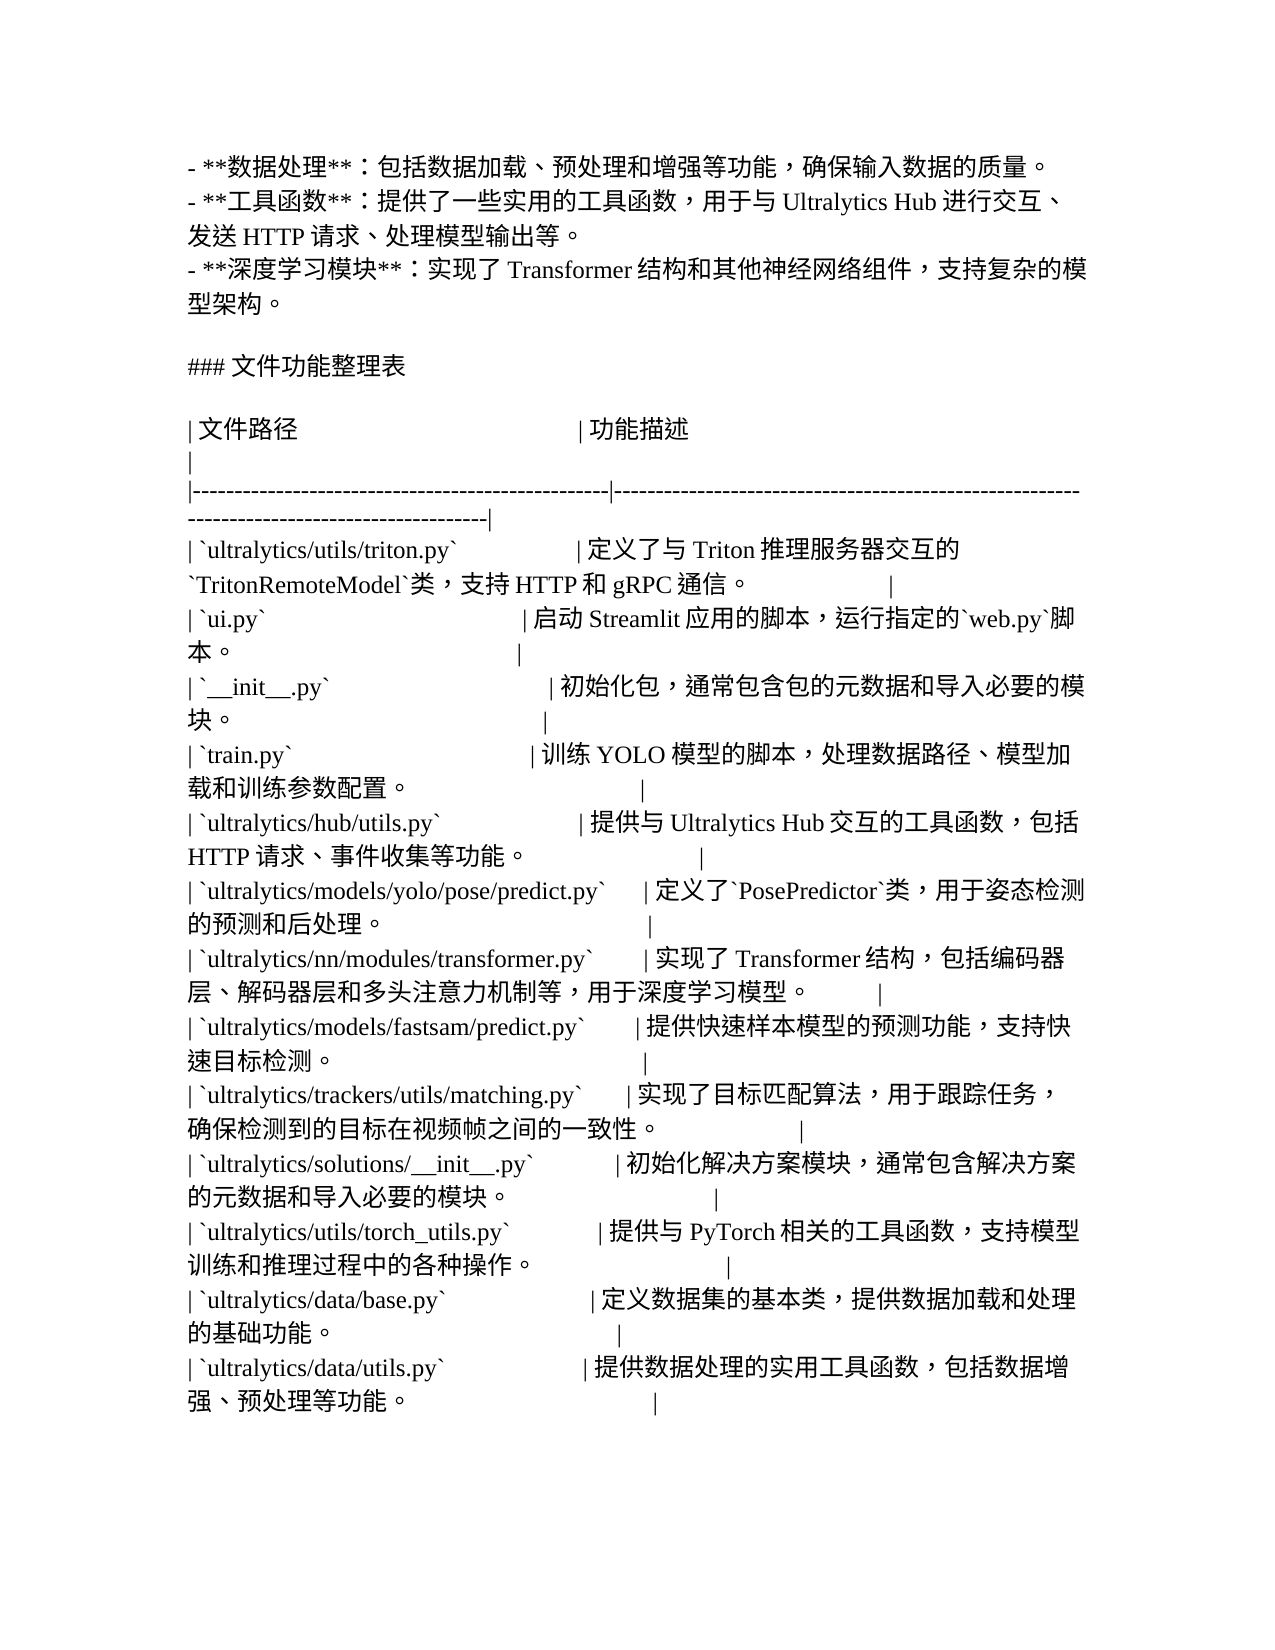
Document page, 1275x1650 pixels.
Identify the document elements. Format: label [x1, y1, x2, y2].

text [187, 150, 1087, 1447]
